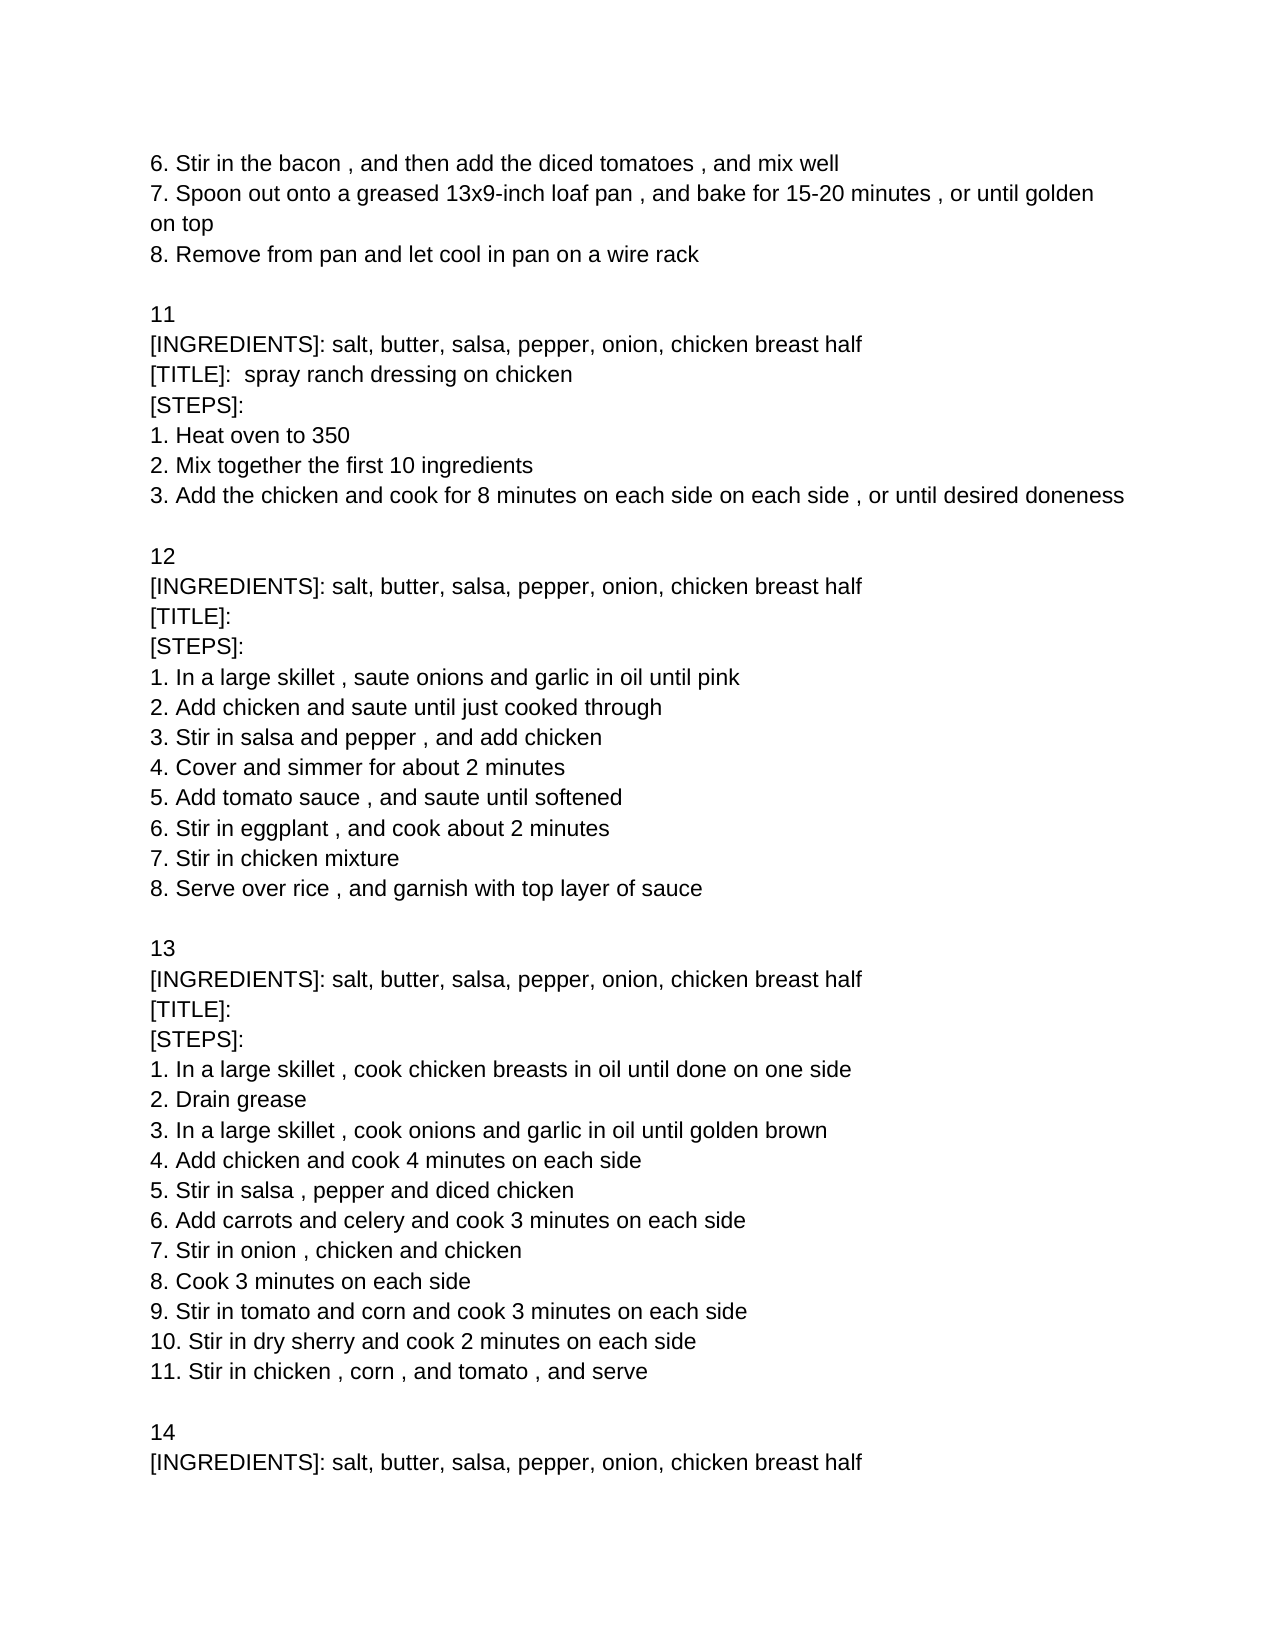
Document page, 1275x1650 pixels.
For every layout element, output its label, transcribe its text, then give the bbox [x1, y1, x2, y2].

text 2. Mix together the first 10 ingredients [150, 452, 1125, 478]
text 4. Cover and simmer for about 2 minutes [150, 754, 1125, 781]
text 8. Cook 3 minutes on each side [150, 1268, 1125, 1294]
text 6. Stir in eggplant , and cook about 2 minutes [150, 814, 1125, 841]
text 2. Add chicken and saute until just cooked through [150, 694, 1125, 720]
text 13 [150, 935, 1125, 962]
text 11. Stir in chicken , corn , and tomato , and serve [150, 1358, 1125, 1385]
text [INGREDIENTS]: salt, butter, salsa, pepper, onion, chicken breast half [150, 966, 1125, 992]
text 3. In a large skillet , cook onions and garlic in oil until golden brown [150, 1117, 1125, 1143]
text 12 [150, 543, 1125, 569]
text 6. Stir in the bacon , and then add the diced tomatoes , and mix well [150, 150, 1125, 176]
text 1. In a large skillet , saute onions and garlic in oil until pink [150, 663, 1125, 690]
text 5. Stir in salsa , pepper and diced chicken [150, 1177, 1125, 1203]
text 14 [150, 1419, 1125, 1445]
text 2. Drain grease [150, 1086, 1125, 1113]
text 7. Spoon out onto a greased 13x9-inch loaf pan , and bake for 15-20 minutes , or until golden on top [150, 180, 1125, 237]
text [TITLE]: spray ranch dressing on chicken [150, 361, 1125, 388]
text [TITLE]: [150, 996, 1125, 1022]
text 11 [150, 301, 1125, 327]
text 1. Heat oven to 350 [150, 422, 1125, 448]
text [INGREDIENTS]: salt, butter, salsa, pepper, onion, chicken breast half [150, 331, 1125, 358]
text 9. Stir in tomato and corn and cook 3 minutes on each side [150, 1298, 1125, 1324]
text 7. Stir in chicken mixture [150, 845, 1125, 871]
text 6. Add carrots and celery and cook 3 minutes on each side [150, 1207, 1125, 1234]
text [STEPS]: [150, 392, 1125, 418]
text 1. In a large skillet , cook chicken breasts in oil until done on one side [150, 1056, 1125, 1083]
text [INGREDIENTS]: salt, butter, salsa, pepper, onion, chicken breast half [150, 573, 1125, 599]
text [STEPS]: [150, 633, 1125, 660]
text 7. Stir in onion , chicken and chicken [150, 1237, 1125, 1264]
text [TITLE]: [150, 603, 1125, 629]
text 4. Add chicken and cook 4 minutes on each side [150, 1147, 1125, 1173]
text 8. Remove from pan and let cool in pan on a wire rack [150, 241, 1125, 267]
text 3. Stir in salsa and pepper , and add chicken [150, 724, 1125, 750]
text 8. Serve over rice , and garnish with top layer of sauce [150, 875, 1125, 901]
text [STEPS]: [150, 1026, 1125, 1052]
text 5. Add tomato sauce , and saute until softened [150, 784, 1125, 811]
text 3. Add the chicken and cook for 8 minutes on each side on each side , or until desired doneness [150, 482, 1125, 509]
text [INGREDIENTS]: salt, butter, salsa, pepper, onion, chicken breast half [150, 1449, 1125, 1475]
text 10. Stir in dry sherry and cook 2 minutes on each side [150, 1328, 1125, 1354]
